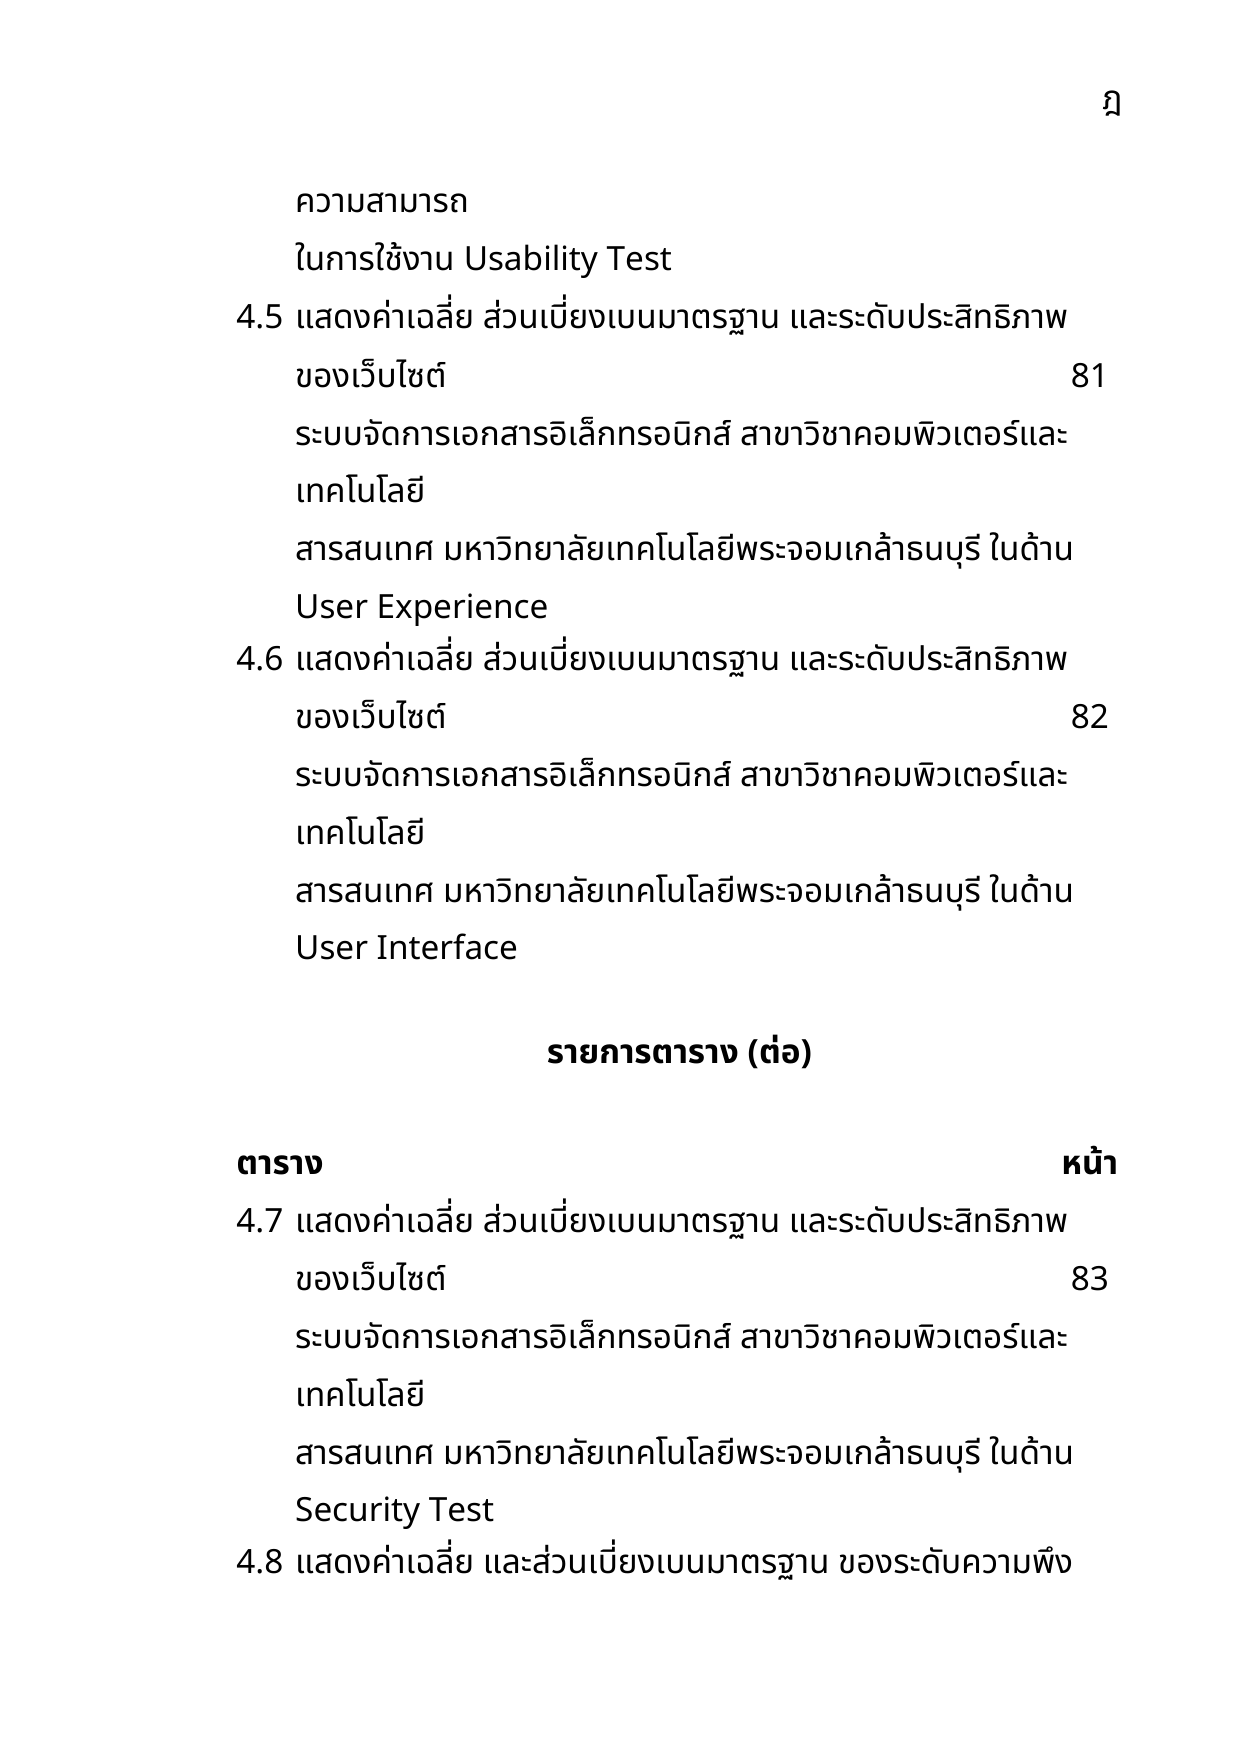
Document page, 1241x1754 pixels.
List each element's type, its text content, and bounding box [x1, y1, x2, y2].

text ตาราง หน้า [236, 1139, 1122, 1189]
text 4.7 แสดงค่าเฉลี่ย ส่วนเบี่ยงเบนมาตรฐาน และระดับประสิทธิภาพของเว็บไซต์ 83 [236, 1197, 1122, 1305]
text ระบบจัดการเอกสารอิเล็กทรอนิกส์ สาขาวิชาคอมพิวเตอร์และเทคโนโลยี สารสนเทศ มหาวิทยาลัยเทคโนโลยีพระจอมเกล้าธนบุรี ในด้าน Security Test [236, 1313, 1122, 1531]
text 4.6 แสดงค่าเฉลี่ย ส่วนเบี่ยงเบนมาตรฐาน และระดับประสิทธิภาพของเว็บไซต์ 82 [236, 635, 1122, 743]
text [236, 177, 1122, 228]
text ระบบจัดการเอกสารอิเล็กทรอนิกส์ สาขาวิชาคอมพิวเตอร์และเทคโนโลยี สารสนเทศ มหาวิทยาลัยเทคโนโลยีพระจอมเกล้าธนบุรี ในด้าน User Interface [236, 751, 1122, 969]
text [236, 1538, 1122, 1589]
text ในการใช้งาน Usability Test [236, 235, 1122, 286]
text ระบบจัดการเอกสารอิเล็กทรอนิกส์ สาขาวิชาคอมพิวเตอร์และเทคโนโลยี สารสนเทศ มหาวิทยาลัยเทคโนโลยีพระจอมเกล้าธนบุรี ในด้าน User Experience [236, 409, 1122, 628]
text 4.5 แสดงค่าเฉลี่ย ส่วนเบี่ยงเบนมาตรฐาน และระดับประสิทธิภาพของเว็บไซต์ 81 [236, 293, 1122, 402]
text รายการตาราง (ต่อ) [236, 1028, 1122, 1079]
